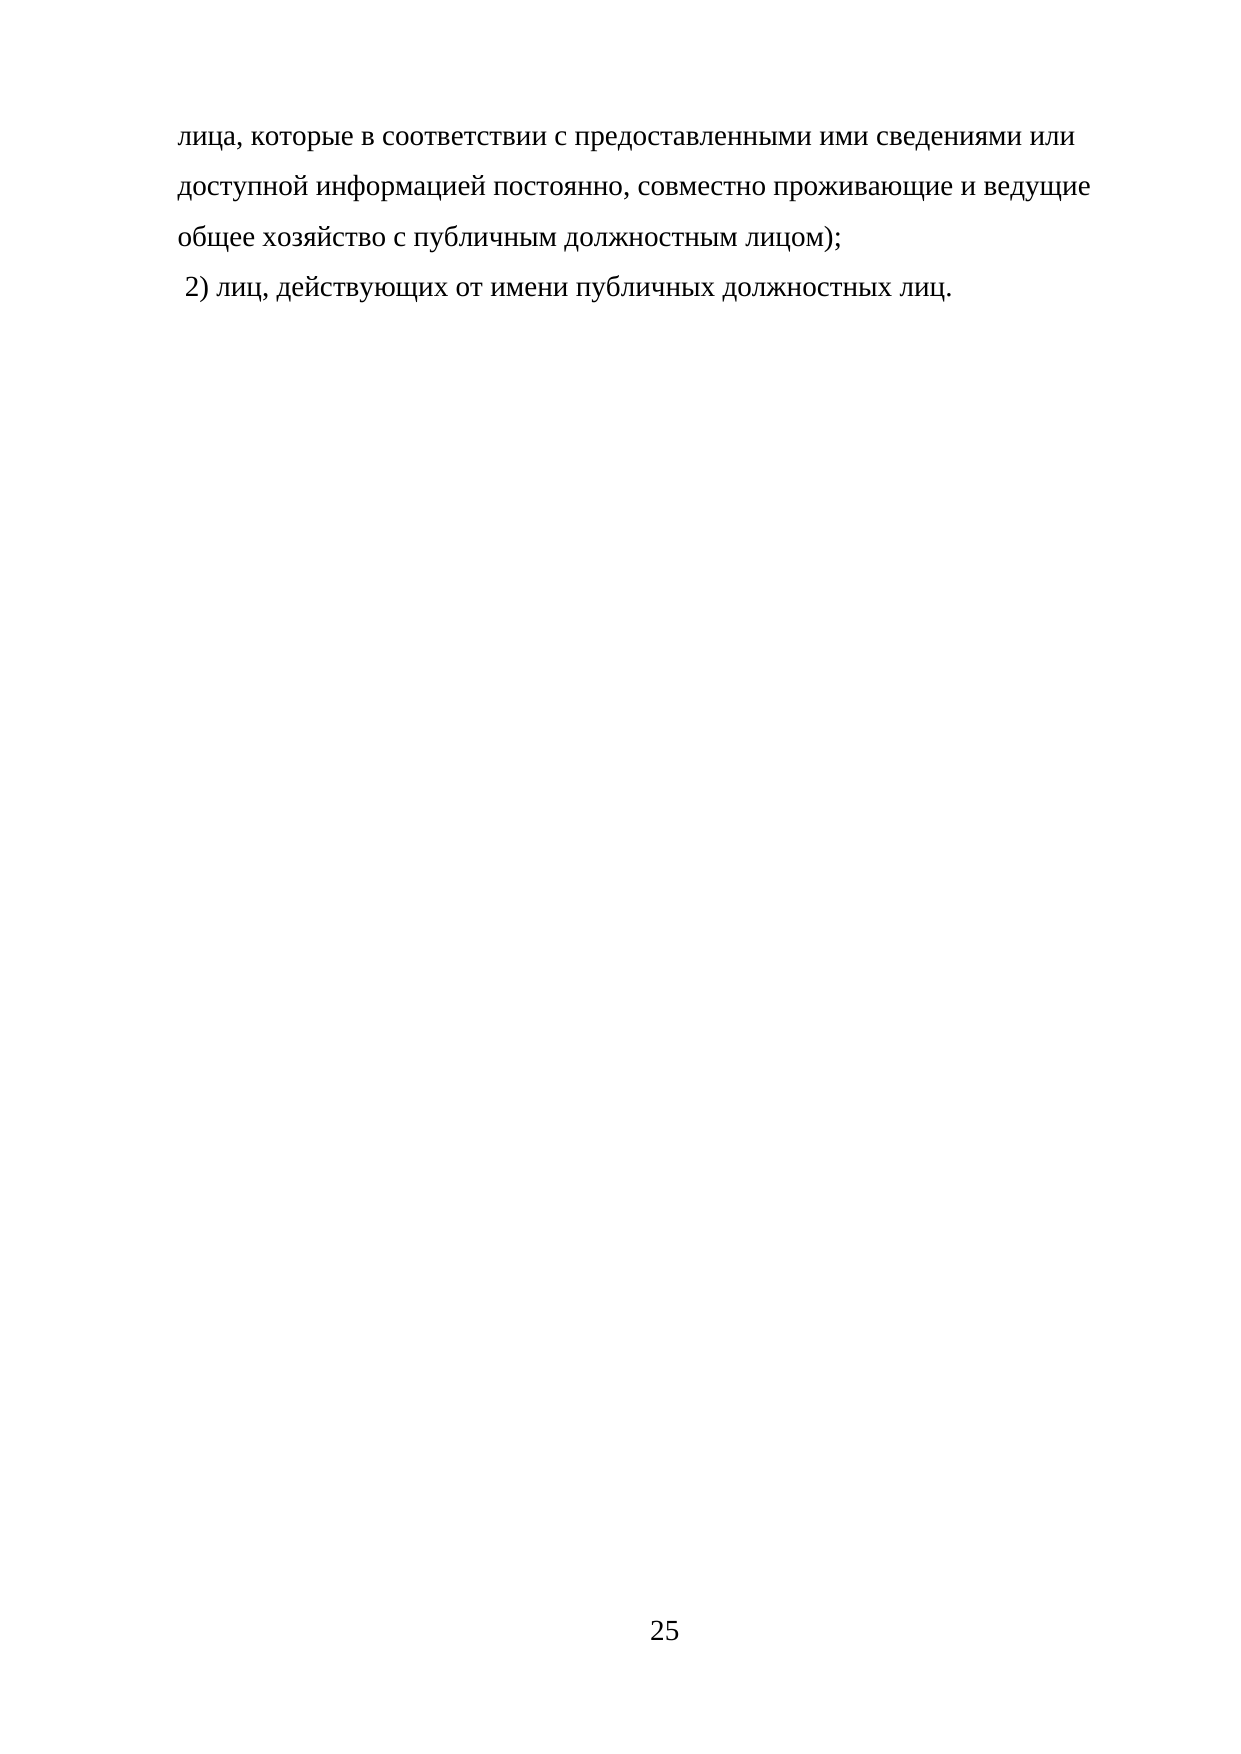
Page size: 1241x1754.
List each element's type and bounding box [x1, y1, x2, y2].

text [177, 118, 1152, 303]
